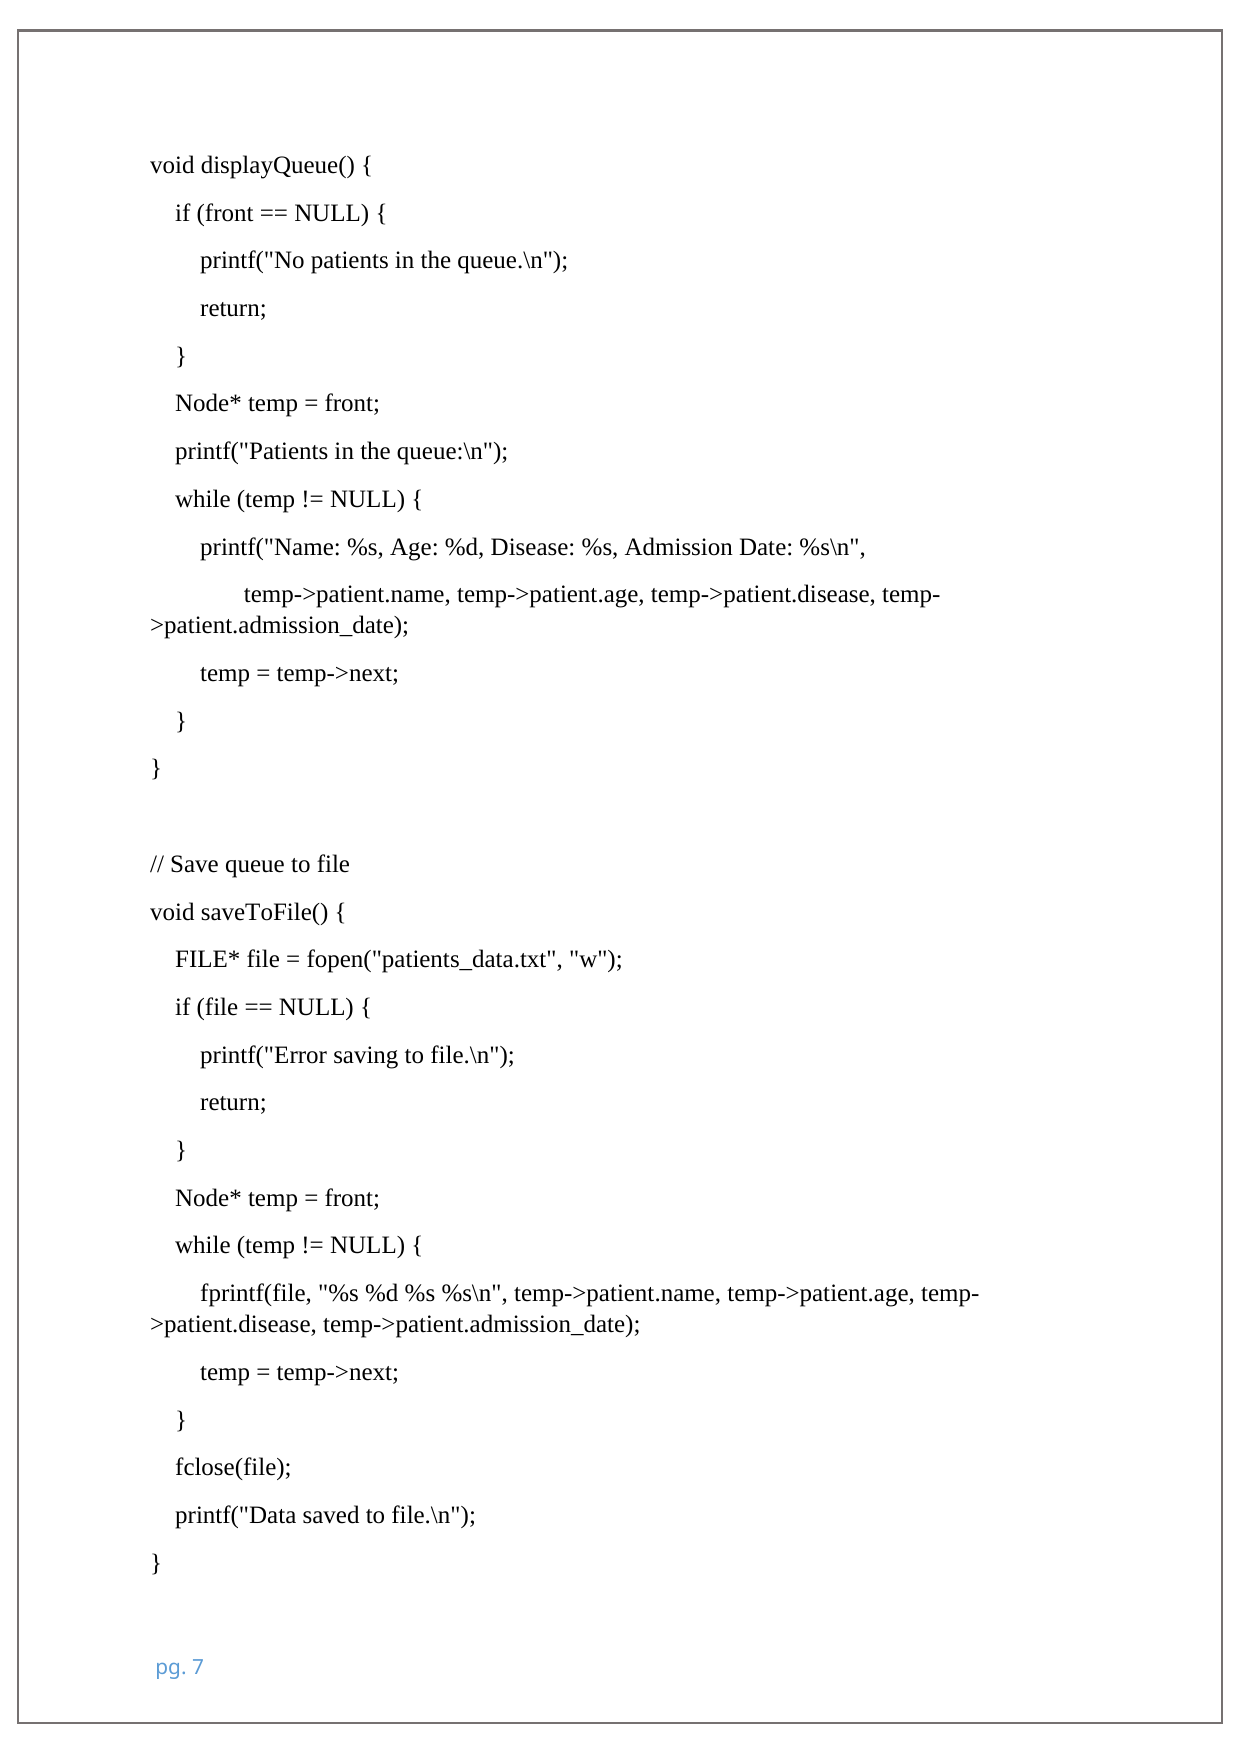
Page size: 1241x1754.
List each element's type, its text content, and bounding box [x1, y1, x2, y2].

text printf("Patients in the queue:\n"); [150, 436, 1090, 465]
text return; [150, 293, 1090, 322]
text temp = temp->next; [150, 658, 1090, 687]
text } [150, 341, 1090, 369]
text printf("Error saving to file.\n"); [150, 1040, 1090, 1068]
text fprintf(file, "%s %d %s %s\n", temp->patient.name, temp->patient.age, temp->patient.disease, temp->patient.admission_date); [150, 1278, 1090, 1338]
text } [150, 1135, 1090, 1164]
text printf("Data saved to file.\n"); [150, 1500, 1090, 1529]
text void displayQueue() { [150, 150, 1090, 179]
text FILE* file = fopen("patients_data.txt", "w"); [150, 944, 1090, 973]
text printf("No patients in the queue.\n"); [150, 245, 1090, 274]
text fclose(file); [150, 1452, 1090, 1481]
text temp = temp->next; [150, 1357, 1090, 1386]
text } [150, 1405, 1090, 1433]
text temp->patient.name, temp->patient.age, temp->patient.disease, temp->patient.admission_date); [150, 579, 1090, 639]
text printf("Name: %s, Age: %d, Disease: %s, Admission Date: %s\n", [150, 532, 1090, 560]
text if (front == NULL) { [150, 198, 1090, 226]
text if (file == NULL) { [150, 992, 1090, 1021]
text Node* temp = front; [150, 1183, 1090, 1212]
text } [150, 1548, 1090, 1577]
text // Save queue to file [150, 849, 1090, 878]
text } [150, 706, 1090, 734]
text } [150, 753, 1090, 782]
text Node* temp = front; [150, 388, 1090, 417]
text void saveToFile() { [150, 897, 1090, 925]
text return; [150, 1087, 1090, 1116]
text while (temp != NULL) { [150, 484, 1090, 513]
text while (temp != NULL) { [150, 1231, 1090, 1259]
